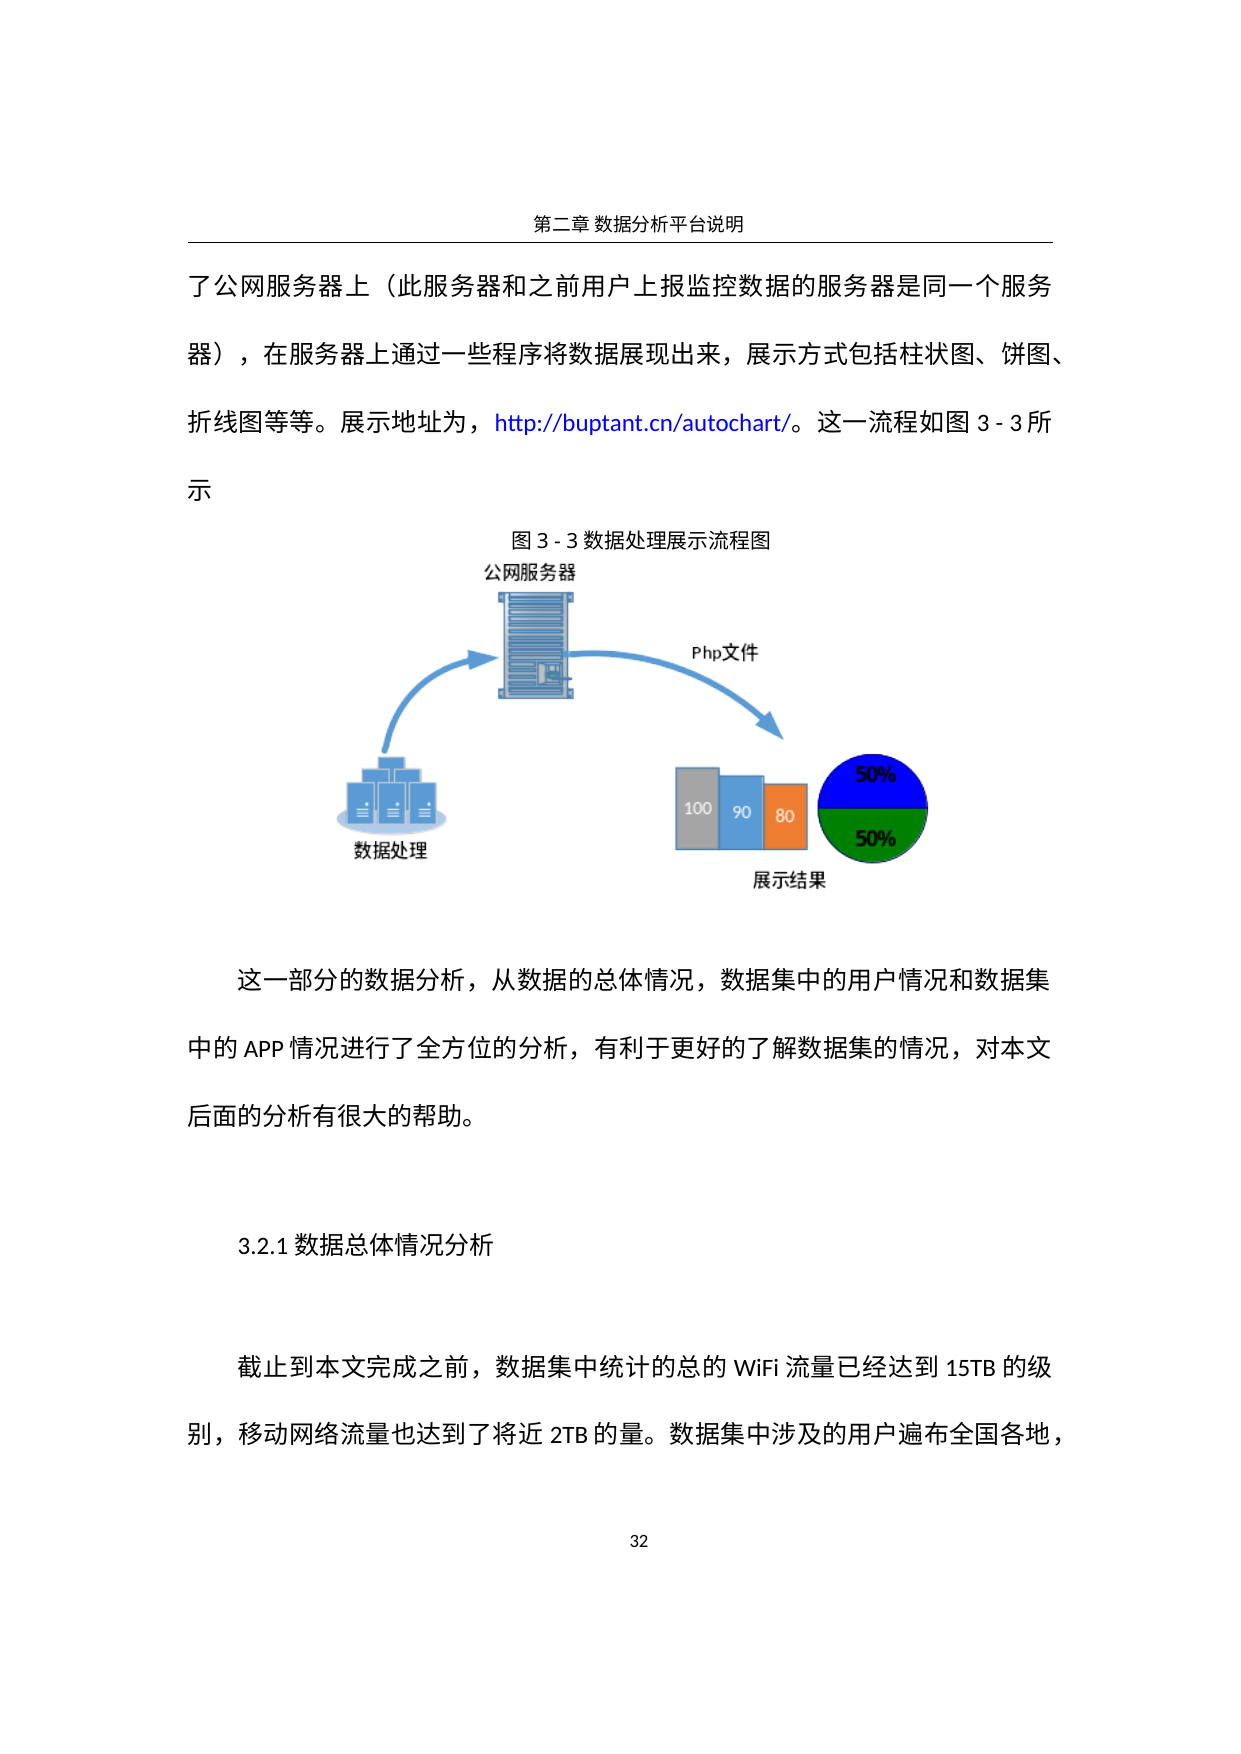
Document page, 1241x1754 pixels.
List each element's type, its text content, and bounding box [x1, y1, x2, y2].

text 这一部分的数据分析，从数据的总体情况，数据集中的用户情况和数据集中的APP情况进行了全方位的分析，有利于更好的了解数据集的情况，对本文后面的分析有很大的帮助。 [187, 945, 1053, 1149]
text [187, 1331, 1053, 1467]
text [187, 251, 1053, 522]
text 图 3 - 3 数据处理展示流程图 [187, 522, 1053, 556]
subtitle 3.2.1 数据总体情况分析 [187, 1210, 1053, 1278]
